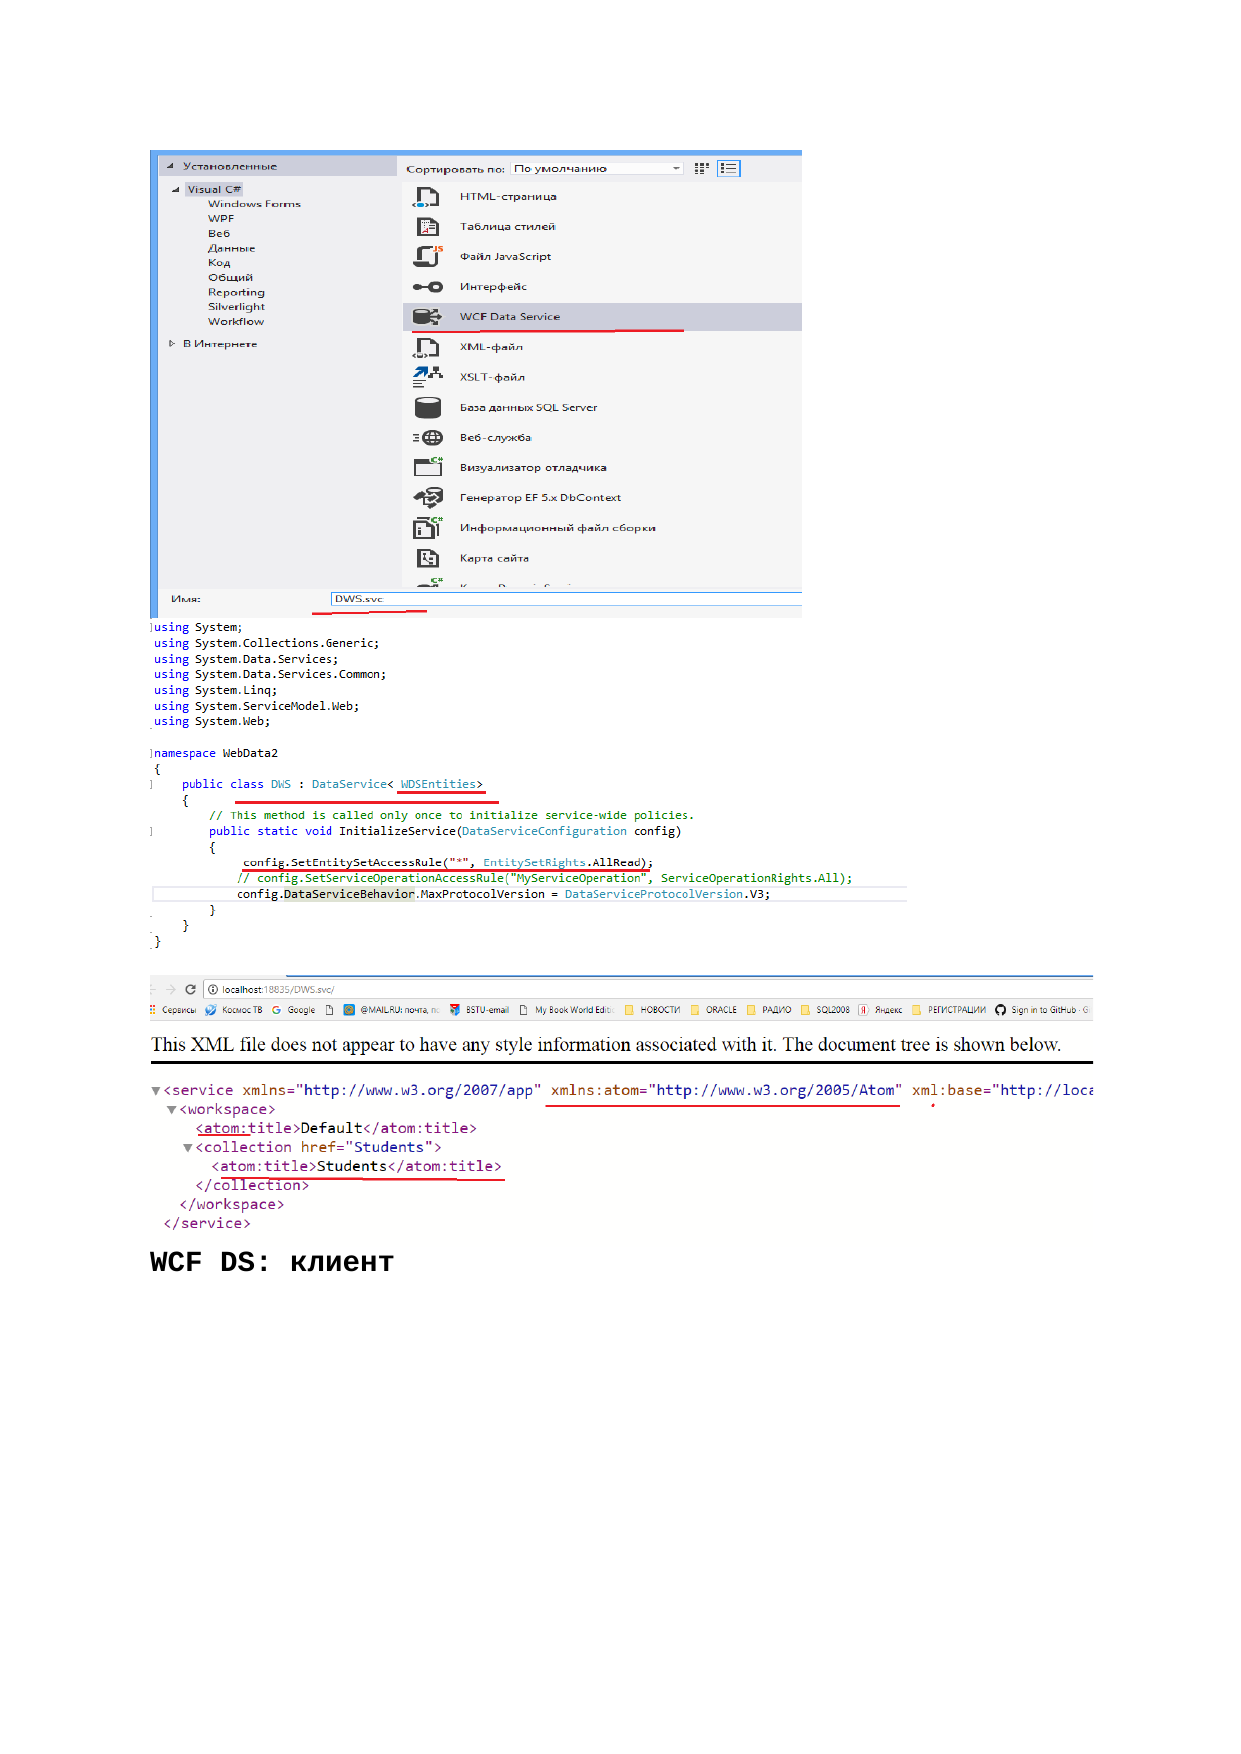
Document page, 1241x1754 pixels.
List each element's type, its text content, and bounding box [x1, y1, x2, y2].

picture [150, 150, 907, 959]
picture [150, 975, 1094, 1247]
list WCF DS: клиент [150, 1247, 1090, 1280]
